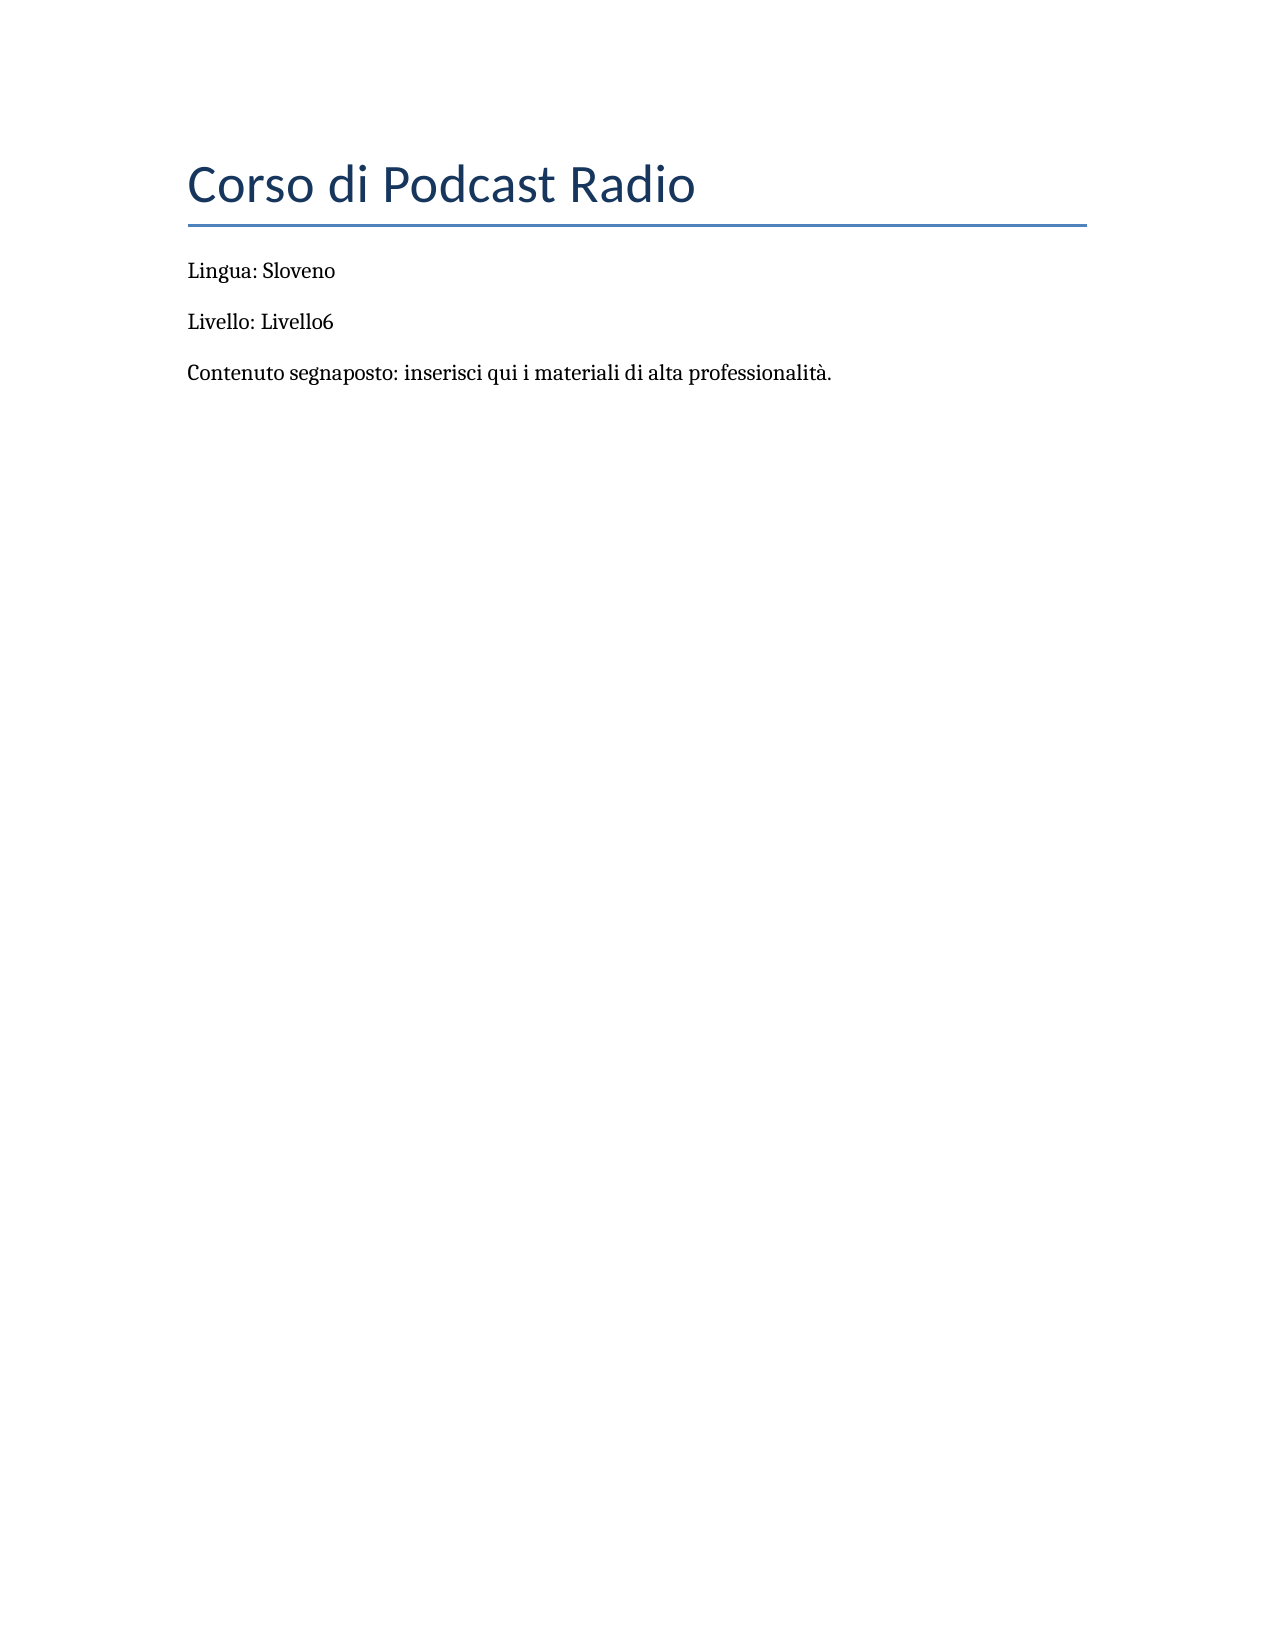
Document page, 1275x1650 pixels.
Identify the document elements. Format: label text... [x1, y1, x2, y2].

title Corso di Podcast Radio [187, 150, 1087, 227]
text Contenuto segnaposto: inserisci qui i materiali di alta professionalità. [187, 360, 1087, 386]
text Livello: Livello6 [187, 309, 1087, 335]
text Lingua: Sloveno [187, 258, 1087, 284]
